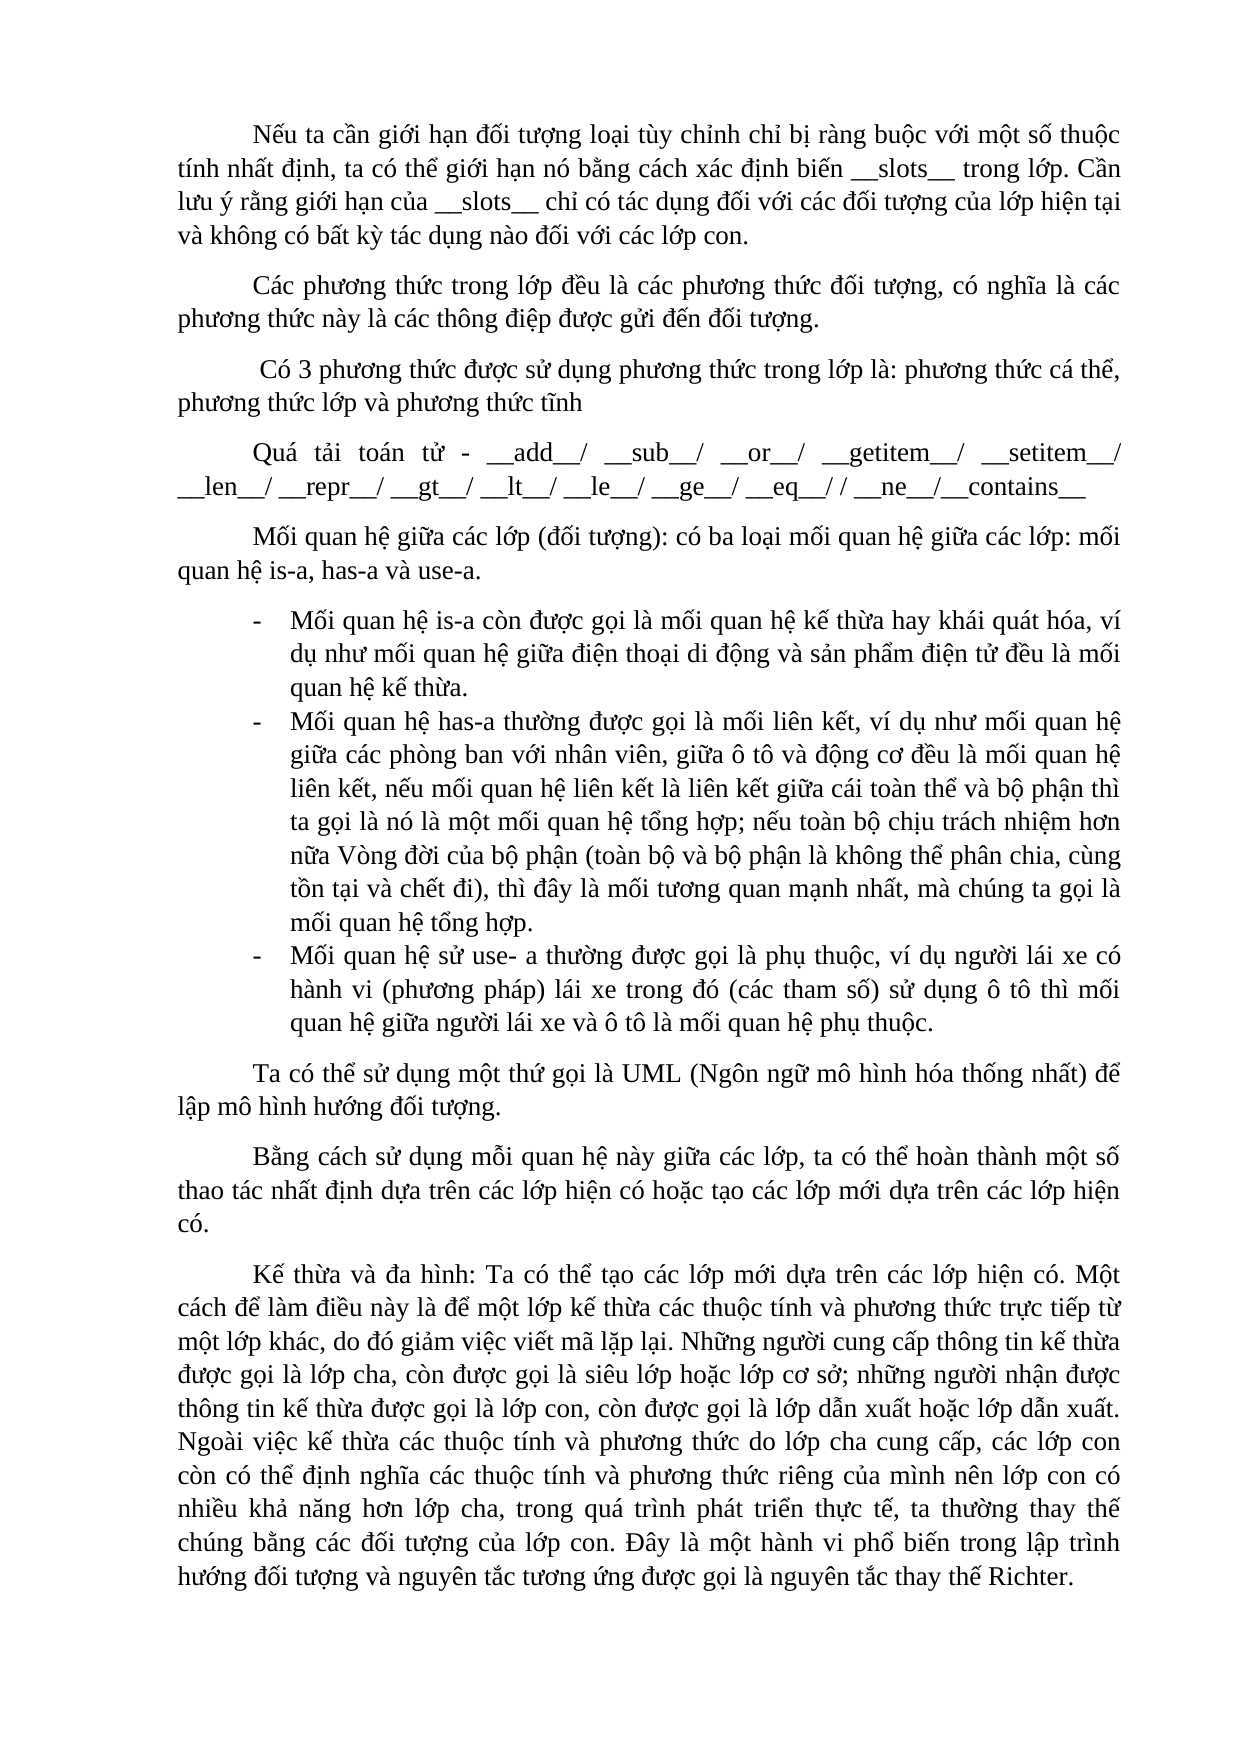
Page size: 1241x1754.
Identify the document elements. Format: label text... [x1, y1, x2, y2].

text Quá tải toán tử - __add__/ __sub__/ __or__/ __getitem__/ __setitem__/ __len__/ __repr__/ __gt__/ __lt__/ __le__/ __ge__/ __eq__/ / __ne__/__contains__ [177, 436, 1122, 501]
text Ta có thể sử dụng một thứ gọi là UML (Ngôn ngữ mô hình hóa thống nhất) để lập mô hình hướng đối tượng. [177, 1057, 1122, 1121]
text Mối quan hệ giữa các lớp (đối tượng): có ba loại mối quan hệ giữa các lớp: mối quan hệ is-a, has-a và use-a. [177, 520, 1122, 585]
text Các phương thức trong lớp đều là các phương thức đối tượng, có nghĩa là các phương thức này là các thông điệp được gửi đến đối tượng. [177, 269, 1122, 334]
list Mối quan hệ sử use- a thường được gọi là phụ thuộc, ví dụ người lái xe có hành vi (phương pháp) lái xe trong đó (các tham số) sử dụng ô tô thì mối quan hệ giữa người lái xe và ô tô là mối quan hệ phụ thuộc. [252, 939, 1122, 1038]
text Nếu ta cần giới hạn đối tượng loại tùy chỉnh chỉ bị ràng buộc với một số thuộc tính nhất định, ta có thể giới hạn nó bằng cách xác định biến __slots__ trong lớp. Cần lưu ý rằng giới hạn của __slots__ chỉ có tác dụng đối với các đối tượng của lớp hiện tại và không có bất kỳ tác dụng nào đối với các lớp con. [177, 118, 1122, 250]
list Mối quan hệ is-a còn được gọi là mối quan hệ kế thừa hay khái quát hóa, ví dụ như mối quan hệ giữa điện thoại di động và sản phẩm điện tử đều là mối quan hệ kế thừa. [252, 604, 1122, 702]
text Bằng cách sử dụng mỗi quan hệ này giữa các lớp, ta có thể hoàn thành một số thao tác nhất định dựa trên các lớp hiện có hoặc tạo các lớp mới dựa trên các lớp hiện có. [177, 1140, 1122, 1239]
list Mối quan hệ has-a thường được gọi là mối liên kết, ví dụ như mối quan hệ giữa các phòng ban với nhân viên, giữa ô tô và động cơ đều là mối quan hệ liên kết, nếu mối quan hệ liên kết là liên kết giữa cái toàn thể và bộ phận thì ta gọi là nó là một mối quan hệ tổng hợp; nếu toàn bộ chịu trách nhiệm hơn nữa Vòng đời của bộ phận (toàn bộ và bộ phận là không thể phân chia, cùng tồn tại và chết đi), thì đây là mối tương quan mạnh nhất, mà chúng ta gọi là mối quan hệ tổng hợp. [252, 704, 1122, 937]
text Có 3 phương thức được sử dụng phương thức trong lớp là: phương thức cá thể, phương thức lớp và phương thức tĩnh [177, 353, 1122, 417]
text Kế thừa và đa hình: Ta có thể tạo các lớp mới dựa trên các lớp hiện có. Một cách để làm điều này là để một lớp kế thừa các thuộc tính và phương thức trực tiếp từ một lớp khác, do đó giảm việc viết mã lặp lại. Những người cung cấp thông tin kế thừa được gọi là lớp cha, còn được gọi là siêu lớp hoặc lớp cơ sở; những người nhận được thông tin kế thừa được gọi là lớp con, còn được gọi là lớp dẫn xuất hoặc lớp dẫn xuất. Ngoài việc kế thừa các thuộc tính và phương thức do lớp cha cung cấp, các lớp con còn có thể định nghĩa các thuộc tính và phương thức riêng của mình nên lớp con có nhiều khả năng hơn lớp cha, trong quá trình phát triển thực tế, ta thường thay thế chúng bằng các đối tượng của lớp con. Đây là một hành vi phổ biến trong lập trình hướng đối tượng và nguyên tắc tương ứng được gọi là nguyên tắc thay thế Richter. [177, 1258, 1122, 1591]
